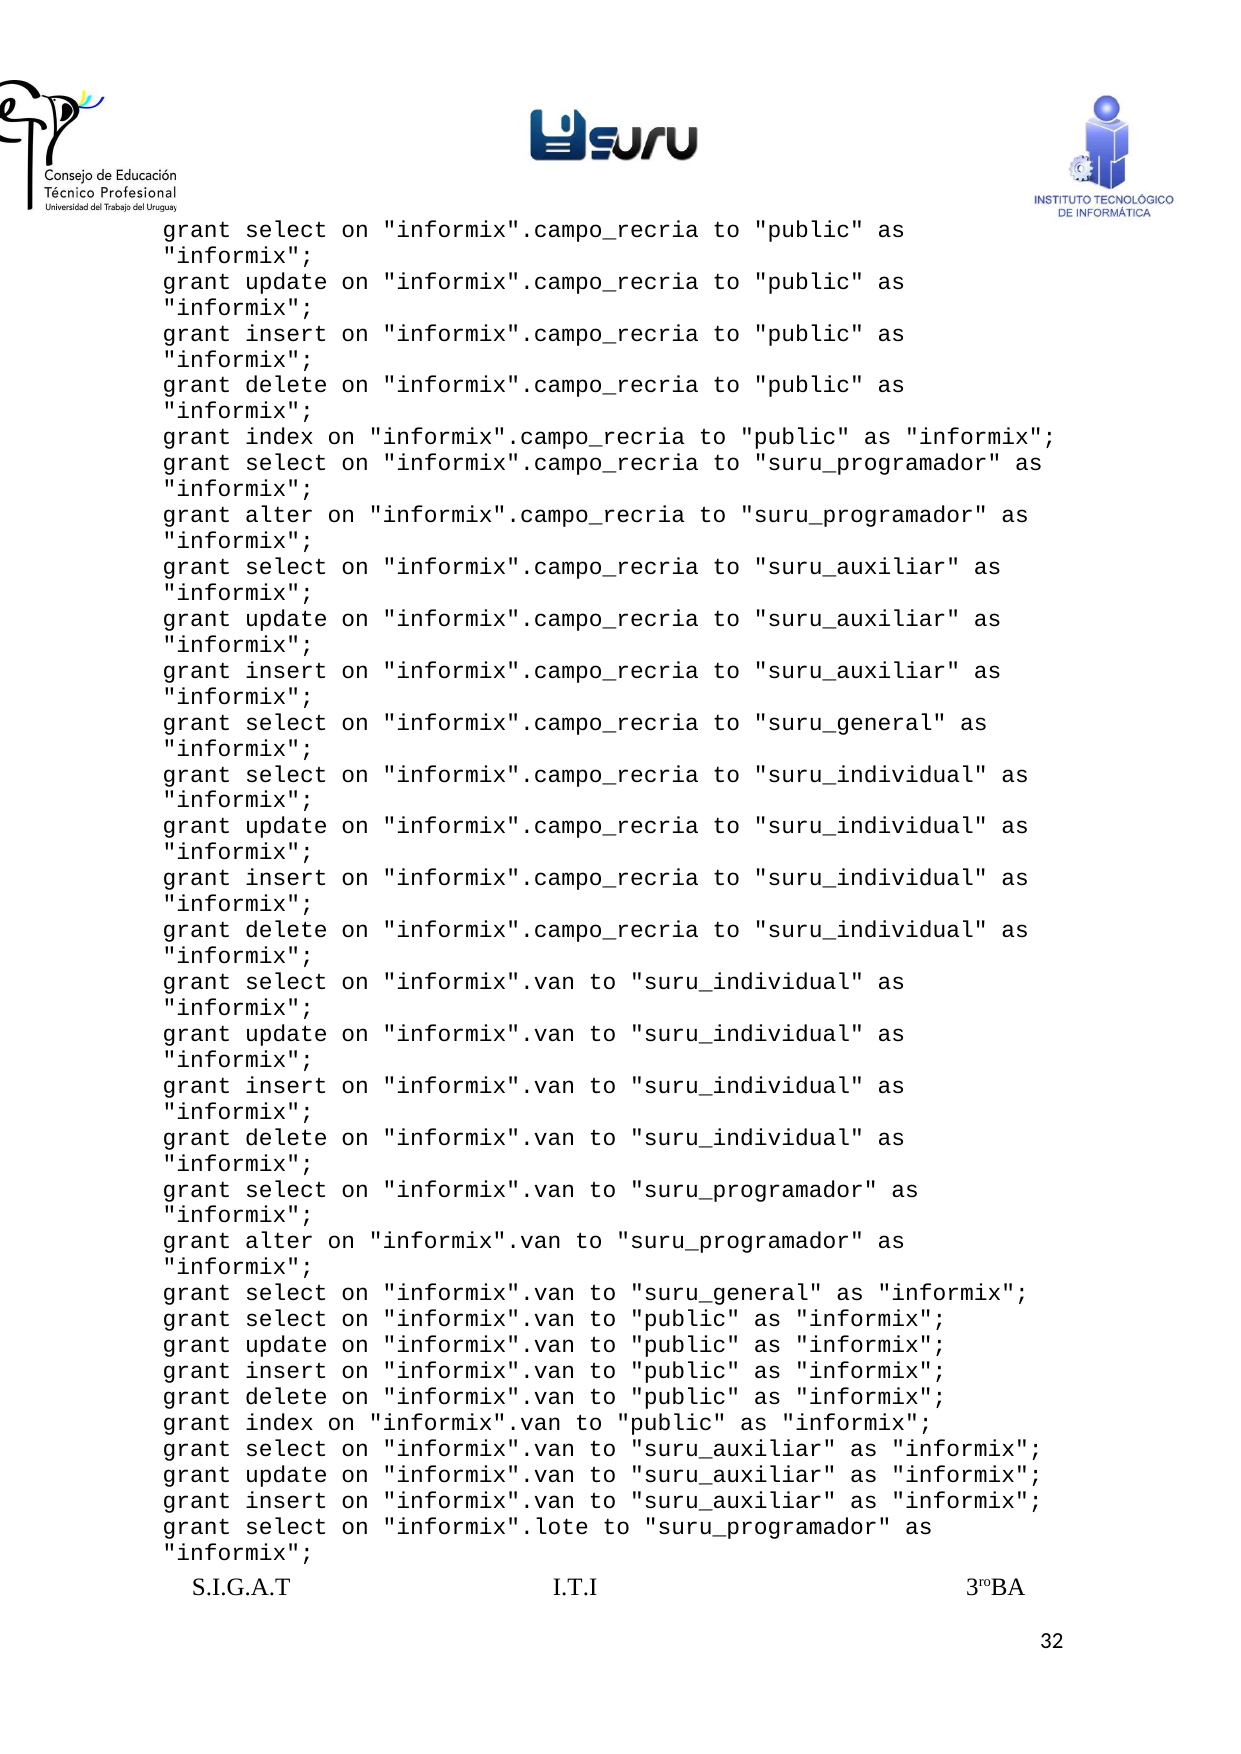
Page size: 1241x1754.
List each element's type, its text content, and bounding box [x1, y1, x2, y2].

text grant insert on "informix".van to "public" as "informix"; [162, 1359, 1063, 1385]
text grant update on "informix".campo_recria to "suru_individual" as "informix"; [162, 815, 1063, 867]
picture [1021, 79, 1187, 245]
text grant select on "informix".lote to "suru_programador" as "informix"; [162, 1515, 1063, 1567]
text grant select on "informix".van to "suru_general" as "informix"; [162, 1282, 1063, 1308]
text grant index on "informix".campo_recria to "public" as "informix"; [162, 426, 1063, 452]
text grant select on "informix".campo_recria to "suru_programador" as "informix"; [162, 452, 1063, 503]
text grant select on "informix".campo_recria to "public" as "informix"; [162, 218, 1063, 270]
text grant select on "informix".van to "public" as "informix"; [162, 1308, 1063, 1333]
text grant update on "informix".van to "public" as "informix"; [162, 1333, 1063, 1359]
text grant select on "informix".campo_recria to "suru_general" as "informix"; [162, 711, 1063, 763]
text grant alter on "informix".campo_recria to "suru_programador" as "informix"; [162, 503, 1063, 555]
text grant insert on "informix".campo_recria to "suru_auxiliar" as "informix"; [162, 659, 1063, 711]
text grant update on "informix".van to "suru_individual" as "informix"; [162, 1022, 1063, 1074]
text grant update on "informix".campo_recria to "suru_auxiliar" as "informix"; [162, 607, 1063, 659]
text grant select on "informix".van to "suru_auxiliar" as "informix"; [162, 1437, 1063, 1463]
picture [500, 75, 726, 194]
text grant delete on "informix".van to "suru_individual" as "informix"; [162, 1126, 1063, 1178]
text grant update on "informix".campo_recria to "public" as "informix"; [162, 270, 1063, 322]
text grant insert on "informix".van to "suru_auxiliar" as "informix"; [162, 1489, 1063, 1515]
text grant delete on "informix".campo_recria to "suru_individual" as "informix"; [162, 918, 1063, 970]
text grant select on "informix".campo_recria to "suru_individual" as "informix"; [162, 763, 1063, 815]
text grant select on "informix".van to "suru_individual" as "informix"; [162, 970, 1063, 1022]
text grant alter on "informix".van to "suru_programador" as "informix"; [162, 1230, 1063, 1282]
text grant insert on "informix".campo_recria to "suru_individual" as "informix"; [162, 867, 1063, 918]
text grant delete on "informix".van to "public" as "informix"; [162, 1385, 1063, 1411]
text grant insert on "informix".van to "suru_individual" as "informix"; [162, 1074, 1063, 1126]
picture [0, 80, 177, 212]
text grant insert on "informix".campo_recria to "public" as "informix"; [162, 322, 1063, 374]
text grant update on "informix".van to "suru_auxiliar" as "informix"; [162, 1463, 1063, 1489]
text grant delete on "informix".campo_recria to "public" as "informix"; [162, 374, 1063, 426]
text grant select on "informix".van to "suru_programador" as "informix"; [162, 1178, 1063, 1230]
text grant index on "informix".van to "public" as "informix"; [162, 1411, 1063, 1437]
text grant select on "informix".campo_recria to "suru_auxiliar" as "informix"; [162, 555, 1063, 607]
